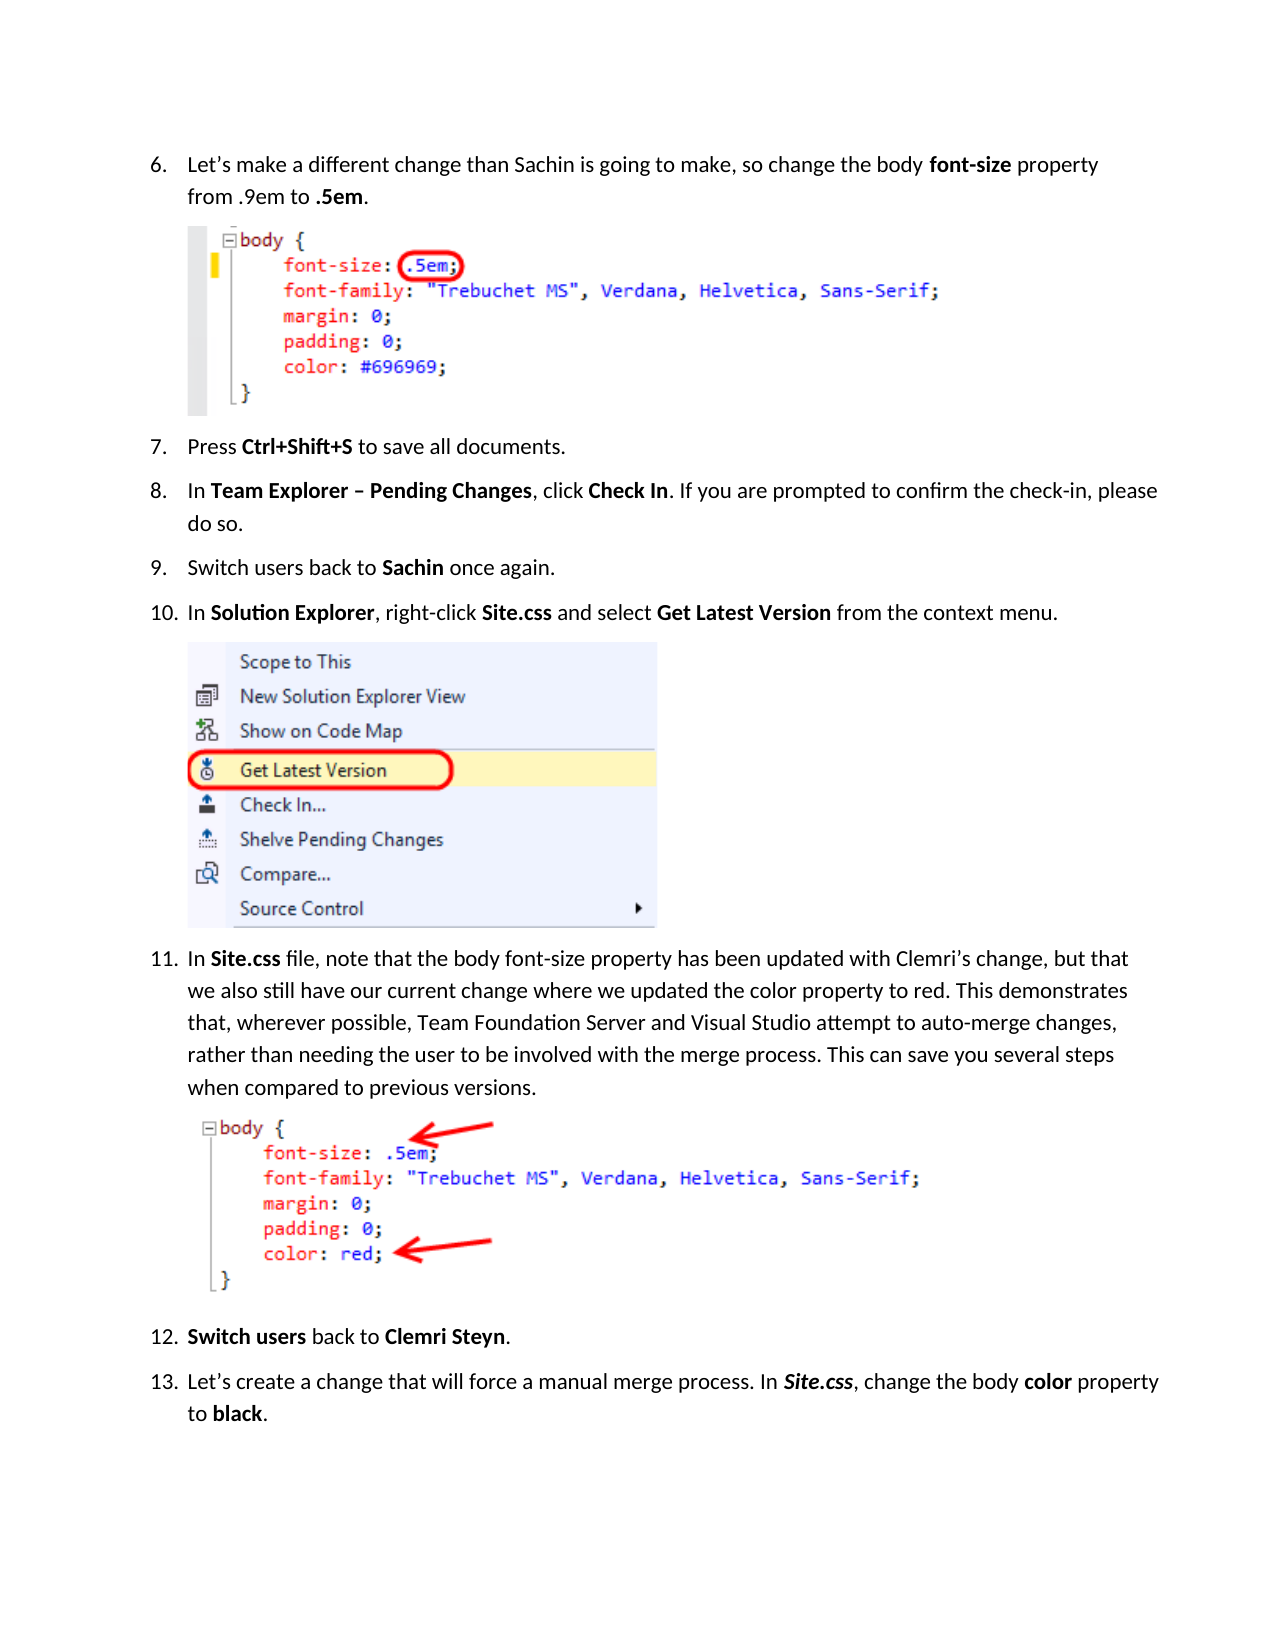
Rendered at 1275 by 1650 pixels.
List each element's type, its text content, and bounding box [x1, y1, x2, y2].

list In Site.css file, note that the body font-size property has been updated with Clemri’s change, but that we also still have our current change where we updated the color property to red. This demonstrates that, wherever possible, Team Foundation Server and Visual Studio attempt to auto-merge changes, rather than needing the user to be involved with the merge process. This can save you several steps when compared to previous versions. [150, 944, 1162, 1101]
list Let’s create a change that will force a manual merge process. In Site.css, change the body color property to black. [150, 1367, 1162, 1427]
picture [187, 226, 972, 416]
picture [187, 1117, 980, 1306]
list In Team Explorer – Pending Changes, click Check In. If you are prompted to confirm the check-in, please do so. [150, 476, 1162, 537]
list Switch users back to Clemri Steyn. [150, 1322, 1162, 1350]
list Let’s make a different change than Sachin is going to make, so change the body font-size property from .9em to .5em. [150, 150, 1162, 210]
list In Solution Explorer, right-click Site.css and select Get Latest Version from the context menu. [150, 598, 1162, 626]
list Switch users back to Sachin once again. [150, 553, 1162, 581]
picture [187, 642, 658, 928]
list Press Ctrl+Shift+S to save all documents. [150, 432, 1162, 460]
